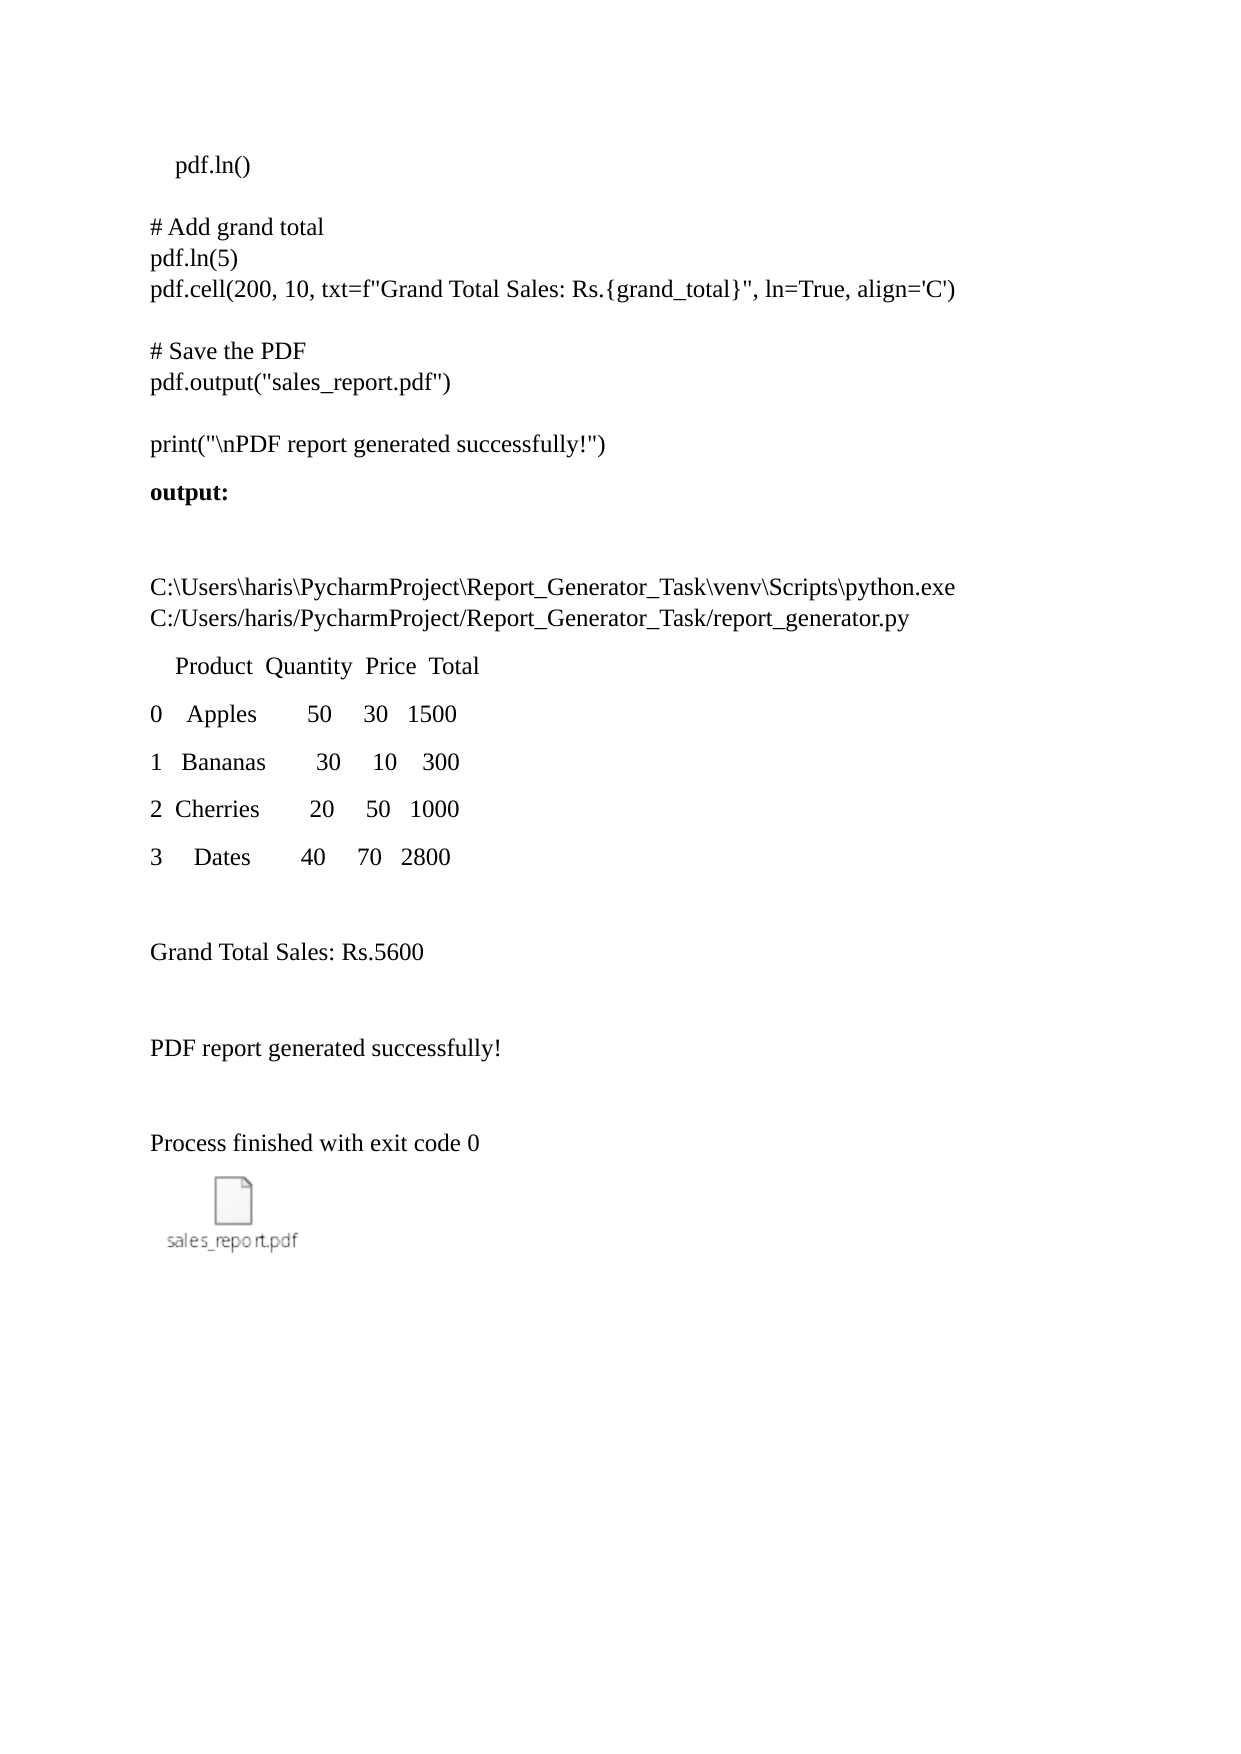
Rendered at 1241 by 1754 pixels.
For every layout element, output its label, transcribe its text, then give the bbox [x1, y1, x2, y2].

text PDF report generated successfully! [150, 1033, 1090, 1062]
text output: [150, 477, 1090, 506]
text Grand Total Sales: Rs.5600 [150, 937, 1090, 966]
text C:\Users\haris\PycharmProject\Report_Generator_Task\venv\Scripts\python.exe C:/Users/haris/PycharmProject/Report_Generator_Task/report_generator.py [150, 572, 1090, 632]
text Product Quantity Price Total [150, 651, 1090, 680]
text 1 Bananas 30 10 300 [150, 747, 1090, 775]
text 3 Dates 40 70 2800 [150, 842, 1090, 871]
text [150, 150, 1090, 458]
text 2 Cherries 20 50 1000 [150, 794, 1090, 823]
text Process finished with exit code 0 [150, 1128, 1090, 1157]
text 0 Apples 50 30 1500 [150, 699, 1090, 728]
